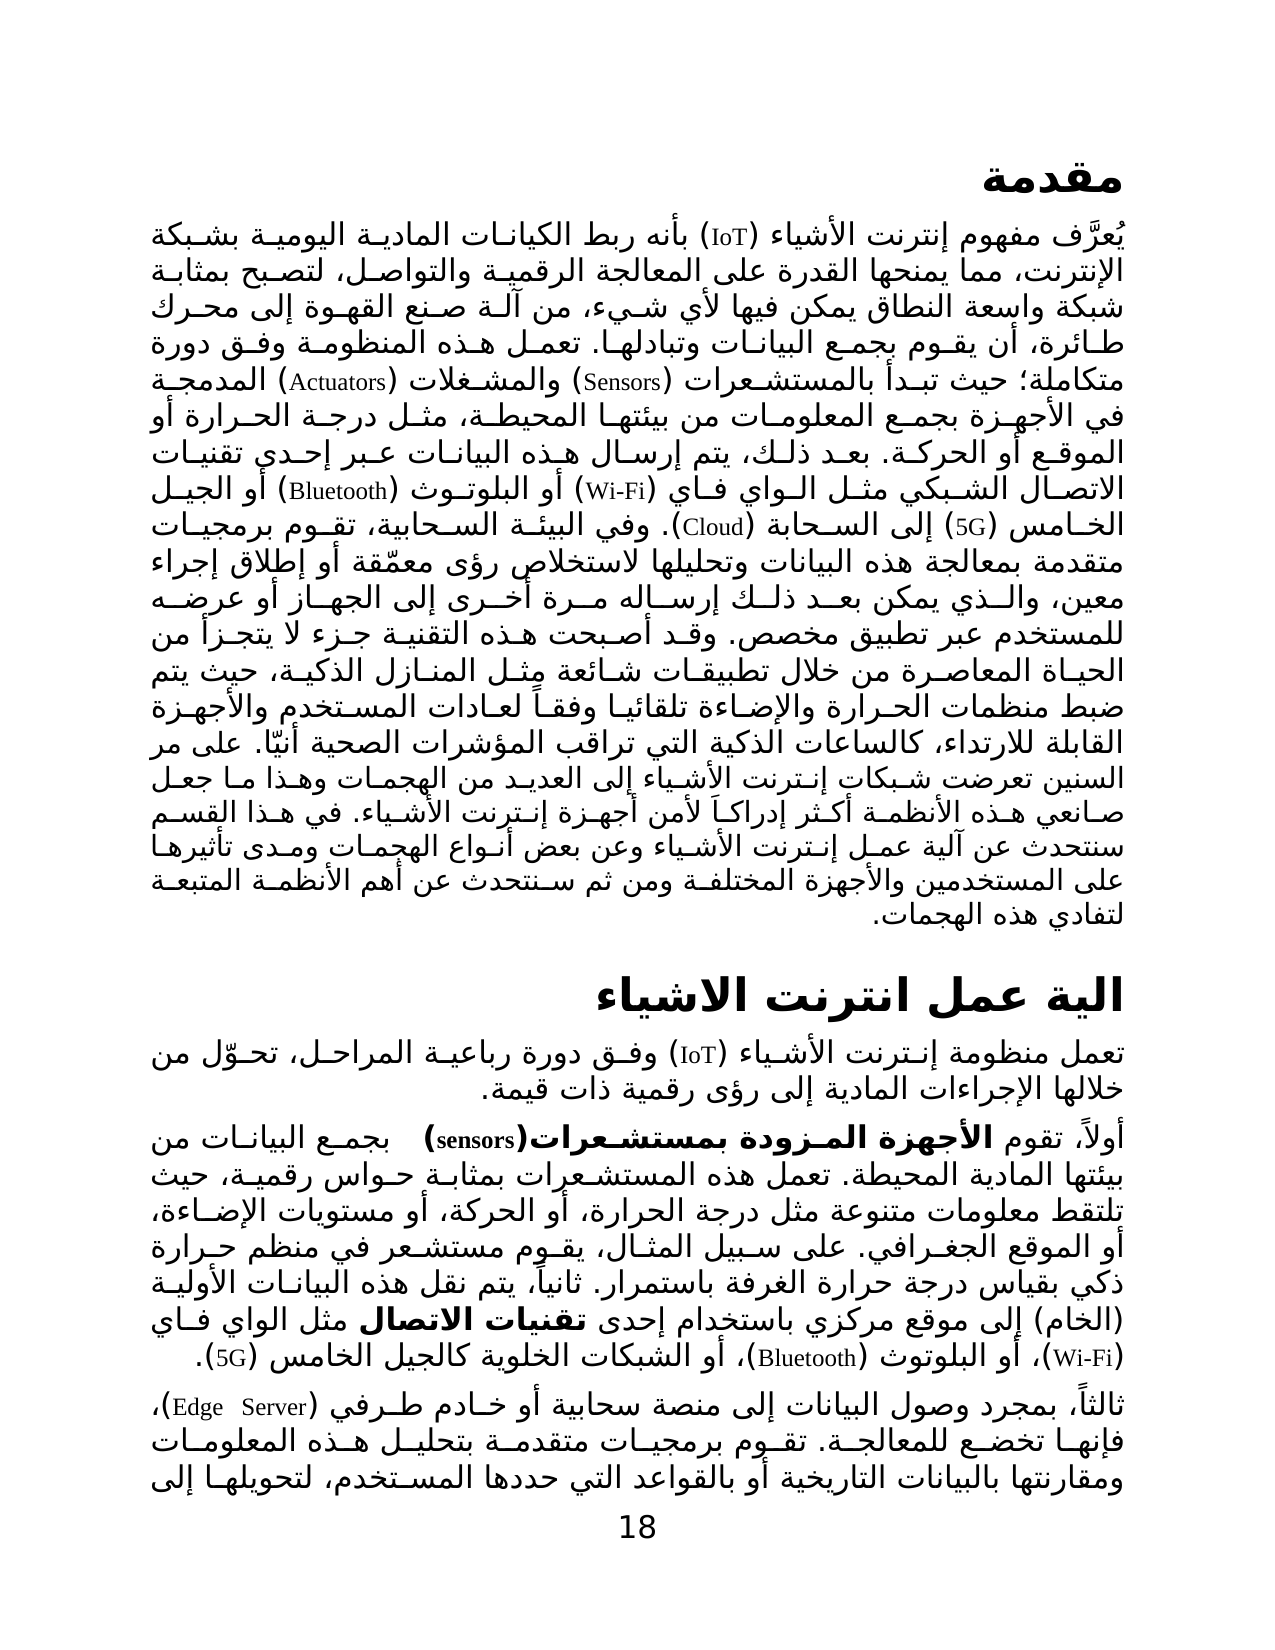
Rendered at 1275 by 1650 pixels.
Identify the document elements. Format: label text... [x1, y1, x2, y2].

text مقدمة [150, 150, 1125, 203]
text يُعرَّف مفهوم إنترنت الأشياء (IoT) بأنه ربط الكيانات المادية اليومية بشبكة الإنترنت، مما يمنحها القدرة على المعالجة الرقمية والتواصل، لتصبح بمثابة شبكة واسعة النطاق يمكن فيها لأي شيء، من آلة صنع القهوة إلى محرك طائرة، أن يقوم بجمع البيانات وتبادلها. تعمل هذه المنظومة وفق دورة متكاملة؛ حيث تبدأ بالمستشعرات (Sensors) والمشغلات (Actuators) المدمجة في الأجهزة بجمع المعلومات من بيئتها المحيطة، مثل درجة الحرارة أو الموقع أو الحركة. بعد ذلك، يتم إرسال هذه البيانات عبر إحدى تقنيات الاتصال الشبكي مثل الواي فاي (Wi-Fi) أو البلوتوث (Bluetooth) أو الجيل الخامس (5G) إلى السحابة (Cloud). وفي البيئة السحابية، تقوم برمجيات متقدمة بمعالجة هذه البيانات وتحليلها لاستخلاص رؤى معمّقة أو إطلاق إجراء معين، والذي يمكن بعد ذلك إرساله مرة أخرى إلى الجهاز أو عرضه للمستخدم عبر تطبيق مخصص. وقد أصبحت هذه التقنية جزء لا يتجزأ من الحياة المعاصرة من خلال تطبيقات شائعة مثل المنازل الذكية، حيث يتم ضبط منظمات الحرارة والإضاءة تلقائيا وفقاً لعادات المستخدم والأجهزة القابلة للارتداء، كالساعات الذكية التي تراقب المؤشرات الصحية أنيّا. على مر السنين تعرضت شبكات إنترنت الأشياء إلى العديد من الهجمات وهذا ما جعل صانعي هذه الأنظمة أكثر إدراكاَ لأمن أجهزة إنترنت الأشياء. في هذا القسم سنتحدث عن آلية عمل إنترنت الأشياء وعن بعض أنواع الهجمات ومدى تأثيرها على المستخدمين والأجهزة المختلفة ومن ثم سنتحدث عن أهم الأنظمة المتبعة لتفادي هذه الهجمات. [150, 216, 1125, 931]
text الية عمل انترنت الاشياء [150, 968, 1125, 1022]
text تعمل منظومة إنترنت الأشياء (IoT) وفق دورة رباعية المراحل، تحوّل من خلالها الإجراءات المادية إلى رؤى رقمية ذات قيمة. [150, 1034, 1125, 1107]
text أولاً، تقوم الأجهزة المزودة بمستشعرات(sensors) بجمع البيانات من بيئتها المادية المحيطة. تعمل هذه المستشعرات بمثابة حواس رقمية، حيث تلتقط معلومات متنوعة مثل درجة الحرارة، أو الحركة، أو مستويات الإضاءة، أو الموقع الجغرافي. على سبيل المثال، يقوم مستشعر في منظم حرارة ذكي بقياس درجة حرارة الغرفة باستمرار. ثانياً، يتم نقل هذه البيانات الأولية (الخام) إلى موقع مركزي باستخدام إحدى تقنيات الاتصال مثل الواي فاي (Wi-Fi)، أو البلوتوث (Bluetooth)، أو الشبكات الخلوية كالجيل الخامس (5G). [150, 1119, 1125, 1374]
